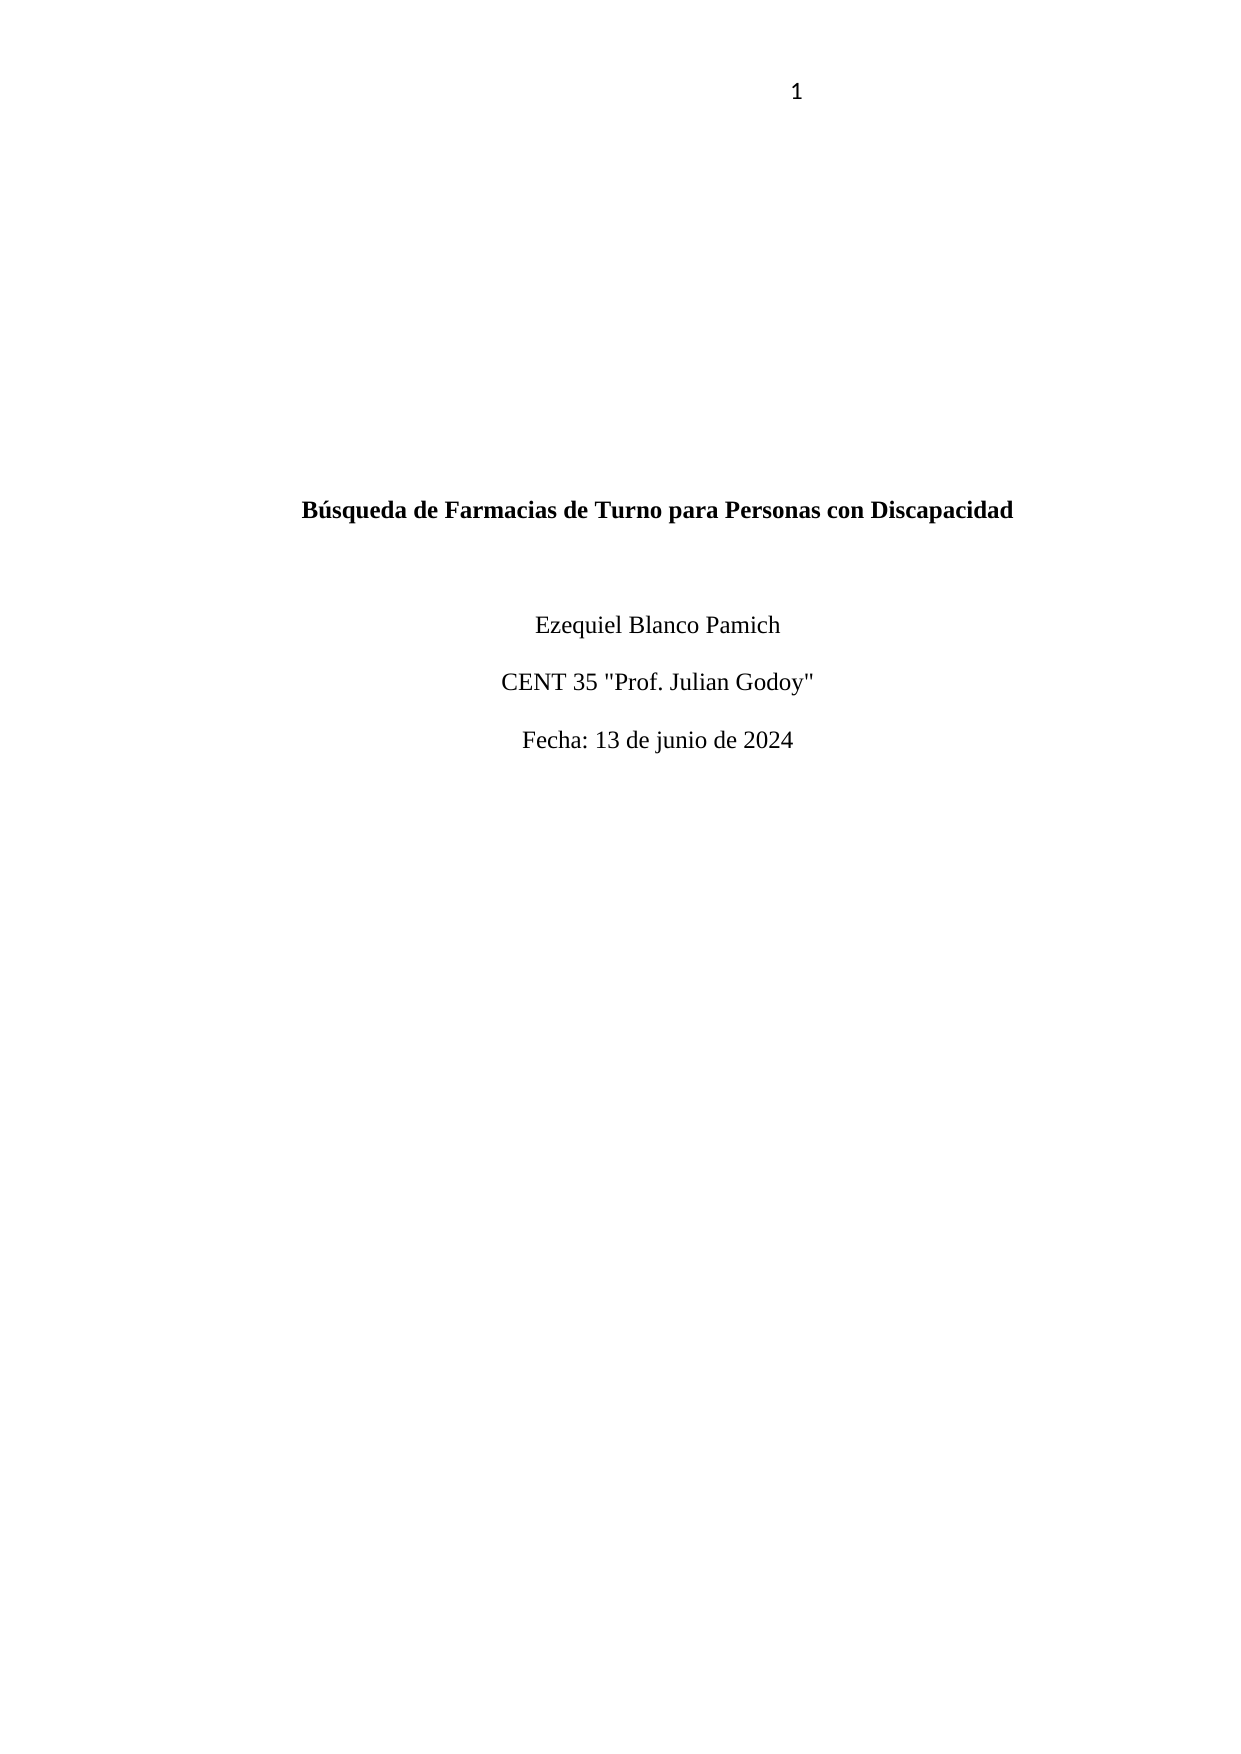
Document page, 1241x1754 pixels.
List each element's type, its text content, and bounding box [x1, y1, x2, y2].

text Búsqueda de Farmacias de Turno para Personas con Discapacidad [150, 495, 1090, 524]
text Fecha: 13 de junio de 2024 [150, 725, 1090, 754]
text Ezequiel Blanco Pamich [150, 610, 1090, 639]
text CENT 35 "Prof. Julian Godoy" [150, 667, 1090, 696]
